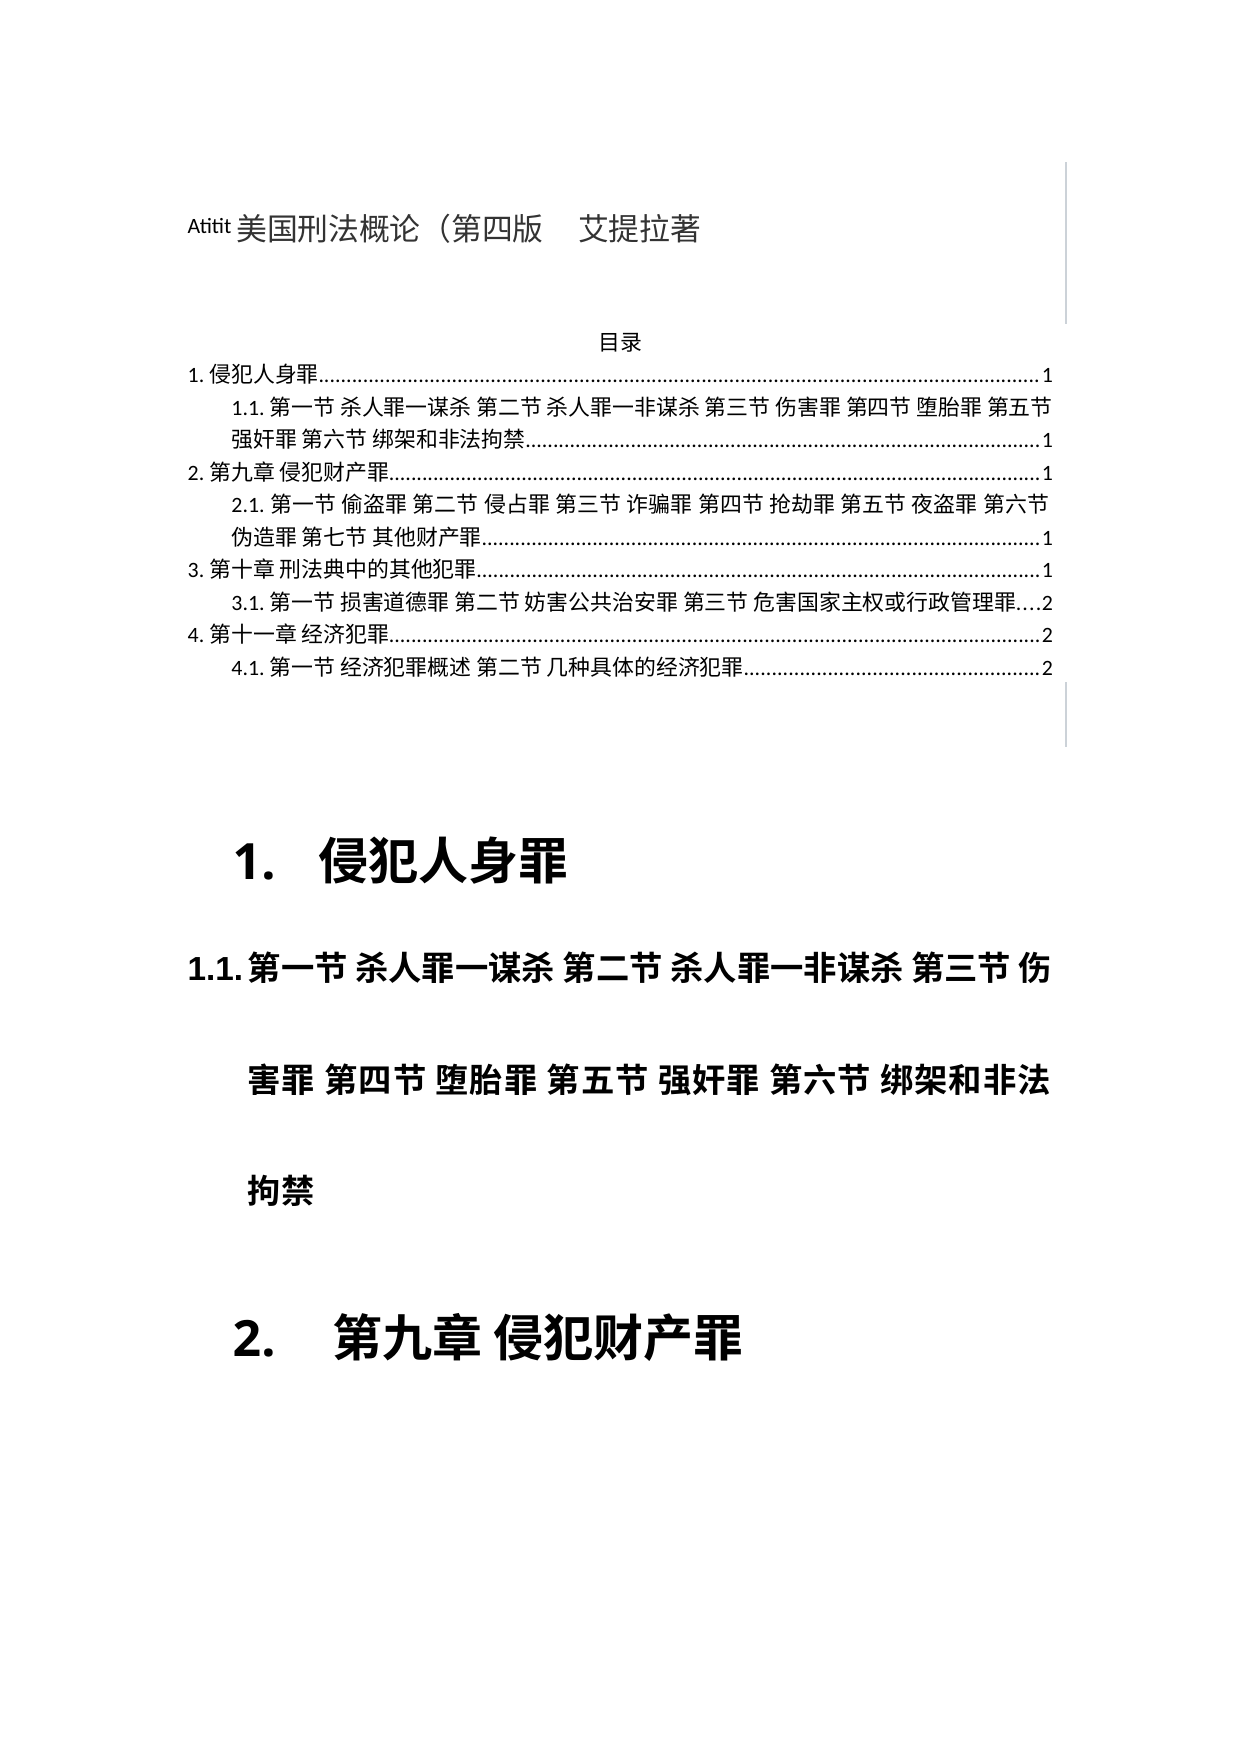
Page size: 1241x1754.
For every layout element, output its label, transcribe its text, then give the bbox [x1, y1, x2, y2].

text Atitit 美国刑法概论（第四版 艾提拉著 [187, 162, 1053, 259]
subtitle 第九章 侵犯财产罪 [187, 1288, 1053, 1385]
subtitle 第一节 杀人罪一谋杀 第二节 杀人罪一非谋杀 第三节 伤害罪 第四节 堕胎罪 第五节 强奸罪 第六节 绑架和非法拘禁 [187, 935, 1053, 1224]
subtitle 侵犯人身罪 [187, 809, 1053, 906]
